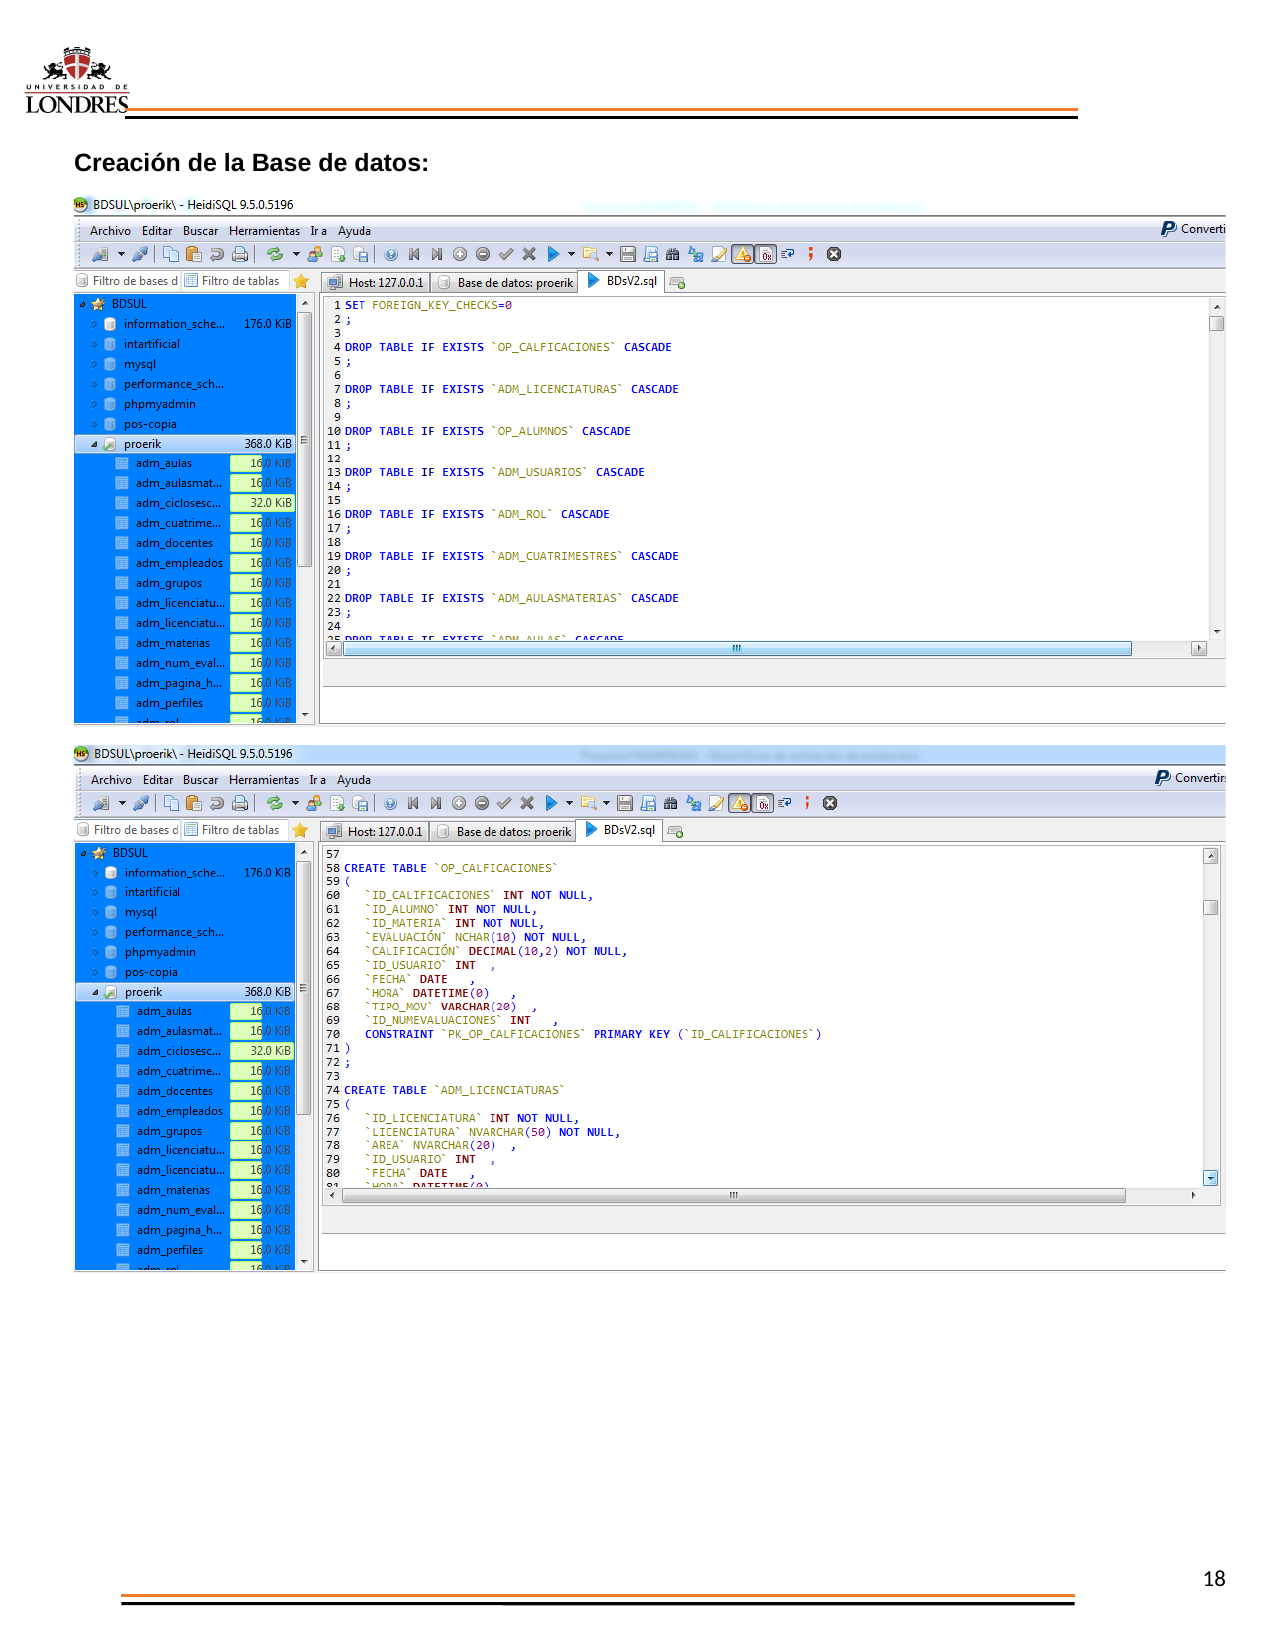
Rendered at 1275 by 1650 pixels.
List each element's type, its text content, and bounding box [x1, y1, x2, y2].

picture [73, 745, 1226, 1273]
text Creación de la Base de datos: [74, 148, 1226, 176]
picture [24, 47, 130, 113]
picture [73, 195, 1226, 727]
